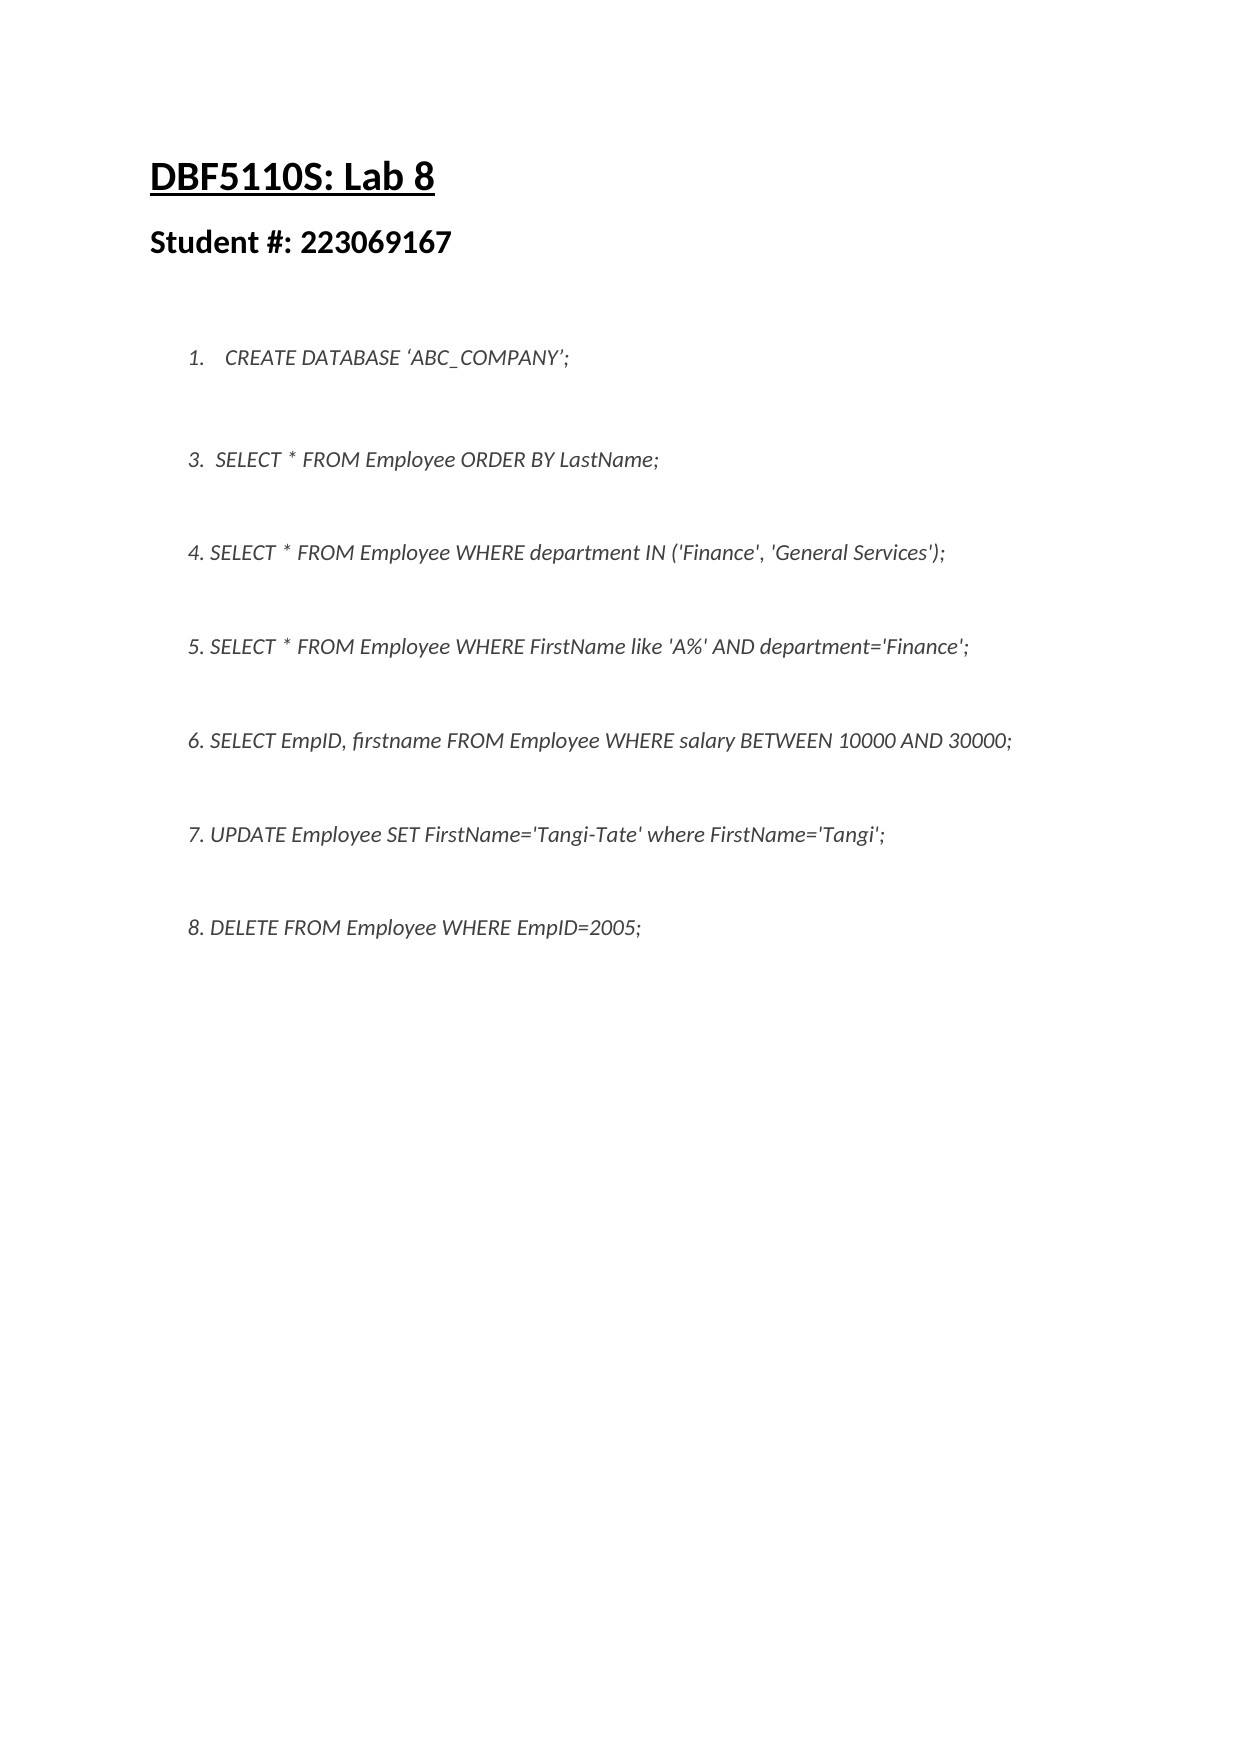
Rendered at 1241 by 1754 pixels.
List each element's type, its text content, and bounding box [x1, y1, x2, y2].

text 8. DELETE FROM Employee WHERE EmpID=2005; [187, 913, 1090, 942]
text 4. SELECT * FROM Employee WHERE department IN ('Finance', 'General Services'); [187, 538, 1090, 567]
text 3. SELECT * FROM Employee ORDER BY LastName; [187, 445, 1090, 473]
text 6. SELECT EmpID, firstname FROM Employee WHERE salary BETWEEN 10000 AND 30000; [187, 726, 1090, 754]
text Student #: 223069167 [150, 222, 1090, 262]
text DBF5110S: Lab 8 [150, 150, 1090, 201]
text 7. UPDATE Employee SET FirstName='Tangi-Tate' where FirstName='Tangi'; [187, 820, 1090, 848]
list CREATE DATABASE ‘ABC_COMPANY’; [187, 343, 1090, 371]
text 5. SELECT * FROM Employee WHERE FirstName like 'A%' AND department='Finance'; [187, 632, 1090, 660]
